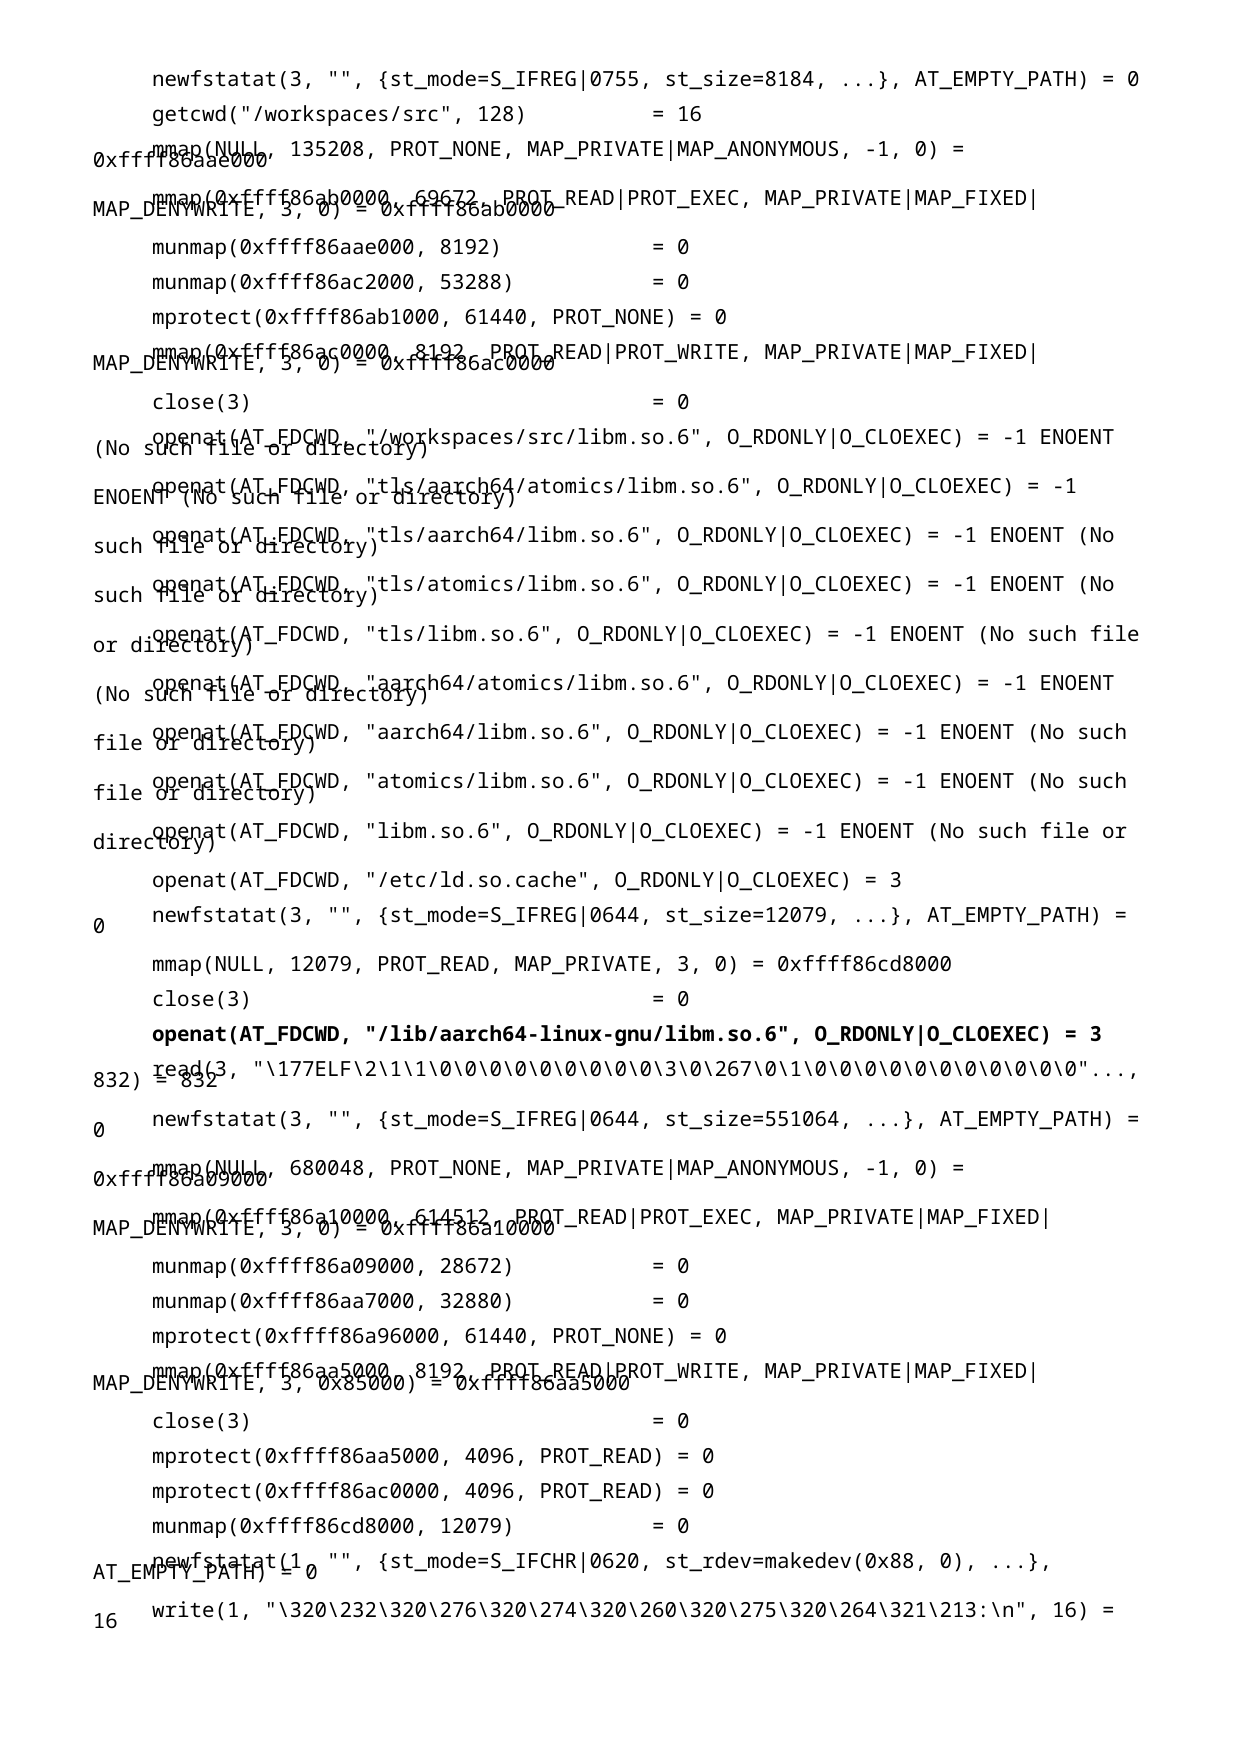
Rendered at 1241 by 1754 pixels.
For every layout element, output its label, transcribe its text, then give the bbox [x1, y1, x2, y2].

text openat(AT_FDCWD, "/etc/ld.so.cache", O_RDONLY|O_CLOEXEC) = 3 [845, 876, 1147, 890]
text write(1, "\320\232\320\276\320\274\320\260\320\275\320\264\321\213:\n", 16) = 16 [93, 1606, 1147, 1634]
text openat(AT_FDCWD, "libm.so.6", O_RDONLY|O_CLOEXEC) = -1 ENOENT (No such file or directory) [93, 827, 1147, 855]
text openat(AT_FDCWD, "atomics/libm.so.6", O_RDONLY|O_CLOEXEC) = -1 ENOENT (No such file or directory) [93, 778, 1147, 806]
text mprotect(0xffff86a96000, 61440, PROT_NONE) = 0 [167, 1333, 1147, 1347]
text close(3) = 0 [93, 1417, 221, 1431]
text munmap(0xffff86aae000, 8192) = 0 [217, 243, 1147, 258]
text newfstatat(3, "", {st_mode=S_IFREG|0644, st_size=551064, ...}, AT_EMPTY_PATH) = 0 [93, 1115, 1147, 1143]
text mmap(NULL, 12079, PROT_READ, MAP_PRIVATE, 3, 0) = 0xffff86cd8000 [192, 961, 1147, 975]
text mmap(0xffff86a10000, 614512, PROT_READ|PROT_EXEC, MAP_PRIVATE|MAP_FIXED|MAP_DENYWRITE, 3, 0) = 0xffff86a10000 [93, 1213, 1147, 1242]
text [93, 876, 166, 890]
text mprotect(0xffff86ac0000, 4096, PROT_READ) = 0 [258, 1487, 658, 1501]
text mprotect(0xffff86aa5000, 4096, PROT_READ) = 0 [658, 1452, 1147, 1466]
text openat(AT_FDCWD, "/lib/aarch64-linux-gnu/libm.so.6", O_RDONLY|O_CLOEXEC) = 3 [168, 1031, 622, 1045]
text newfstatat(1, "", {st_mode=S_IFCHR|0620, st_rdev=makedev(0x88, 0), ...}, AT_EMPTY_PATH) = 0 [93, 1557, 1147, 1585]
text munmap(0xffff86aa7000, 32880) = 0 [217, 1298, 1147, 1312]
text openat(AT_FDCWD, "tls/libm.so.6", O_RDONLY|O_CLOEXEC) = -1 ENOENT (No such file or directory) [93, 630, 1147, 658]
text newfstatat(3, "", {st_mode=S_IFREG|0644, st_size=12079, ...}, AT_EMPTY_PATH) = 0 [93, 911, 1147, 940]
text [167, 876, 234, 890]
text close(3) = 0 [93, 398, 221, 412]
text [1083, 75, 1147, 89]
text mmap(0xffff86ac0000, 8192, PROT_READ|PROT_WRITE, MAP_PRIVATE|MAP_FIXED|MAP_DENYWRITE, 3, 0) = 0xffff86ac0000 [93, 348, 1147, 377]
text openat(AT_FDCWD, "tls/atomics/libm.so.6", O_RDONLY|O_CLOEXEC) = -1 ENOENT (No such file or directory) [93, 581, 1147, 609]
text mmap(NULL, 135208, PROT_NONE, MAP_PRIVATE|MAP_ANONYMOUS, -1, 0) = 0xffff86aae000 [93, 145, 1147, 173]
text close(3) = 0 [93, 996, 1147, 1010]
text close(3) = 0 [245, 1417, 1147, 1431]
text mprotect(0xffff86ab1000, 61440, PROT_NONE) = 0 [167, 313, 1147, 328]
text munmap(0xffff86cd8000, 12079) = 0 [508, 1522, 1147, 1536]
text openat(AT_FDCWD, "tls/aarch64/atomics/libm.so.6", O_RDONLY|O_CLOEXEC) = -1 ENOENT (No such file or directory) [93, 482, 1147, 511]
text close(3) = 0 [245, 398, 1147, 412]
text mmap(NULL, 680048, PROT_NONE, MAP_PRIVATE|MAP_ANONYMOUS, -1, 0) = 0xffff86a09000 [93, 1164, 1147, 1192]
text read(3, "\177ELF\2\1\1\0\0\0\0\0\0\0\0\0\3\0\267\0\1\0\0\0\0\0\0\0\0\0\0\0"..., 832) = 832 [93, 1066, 1147, 1094]
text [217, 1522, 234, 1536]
text openat(AT_FDCWD, "aarch64/libm.so.6", O_RDONLY|O_CLOEXEC) = -1 ENOENT (No such file or directory) [93, 728, 1147, 757]
text mmap(0xffff86aa5000, 8192, PROT_READ|PROT_WRITE, MAP_PRIVATE|MAP_FIXED|MAP_DENYWRITE, 3, 0x85000) = 0xffff86aa5000 [93, 1368, 1147, 1396]
text getcwd("/workspaces/src", 128) = 16 [330, 110, 520, 124]
text mmap(0xffff86ab0000, 69672, PROT_READ|PROT_EXEC, MAP_PRIVATE|MAP_FIXED|MAP_DENYWRITE, 3, 0) = 0xffff86ab0000 [93, 194, 1147, 223]
text openat(AT_FDCWD, "tls/aarch64/libm.so.6", O_RDONLY|O_CLOEXEC) = -1 ENOENT (No such file or directory) [93, 531, 1147, 560]
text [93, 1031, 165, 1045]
text getcwd("/workspaces/src", 128) = 16 [520, 110, 1147, 124]
text mprotect(0xffff86ac0000, 4096, PROT_READ) = 0 [658, 1487, 1147, 1501]
text munmap(0xffff86a09000, 28672) = 0 [217, 1263, 1147, 1277]
text mprotect(0xffff86aa5000, 4096, PROT_READ) = 0 [258, 1452, 658, 1466]
text openat(AT_FDCWD, "/workspaces/src/libm.so.6", O_RDONLY|O_CLOEXEC) = -1 ENOENT (No such file or directory) [93, 433, 1147, 461]
text munmap(0xffff86ac2000, 53288) = 0 [217, 278, 1147, 293]
text munmap(0xffff86cd8000, 12079) = 0 [233, 1522, 508, 1536]
text openat(AT_FDCWD, "aarch64/atomics/libm.so.6", O_RDONLY|O_CLOEXEC) = -1 ENOENT (No such file or directory) [93, 679, 1147, 708]
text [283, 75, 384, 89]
text openat(AT_FDCWD, "/etc/ld.so.cache", O_RDONLY|O_CLOEXEC) = 3 [233, 876, 719, 890]
